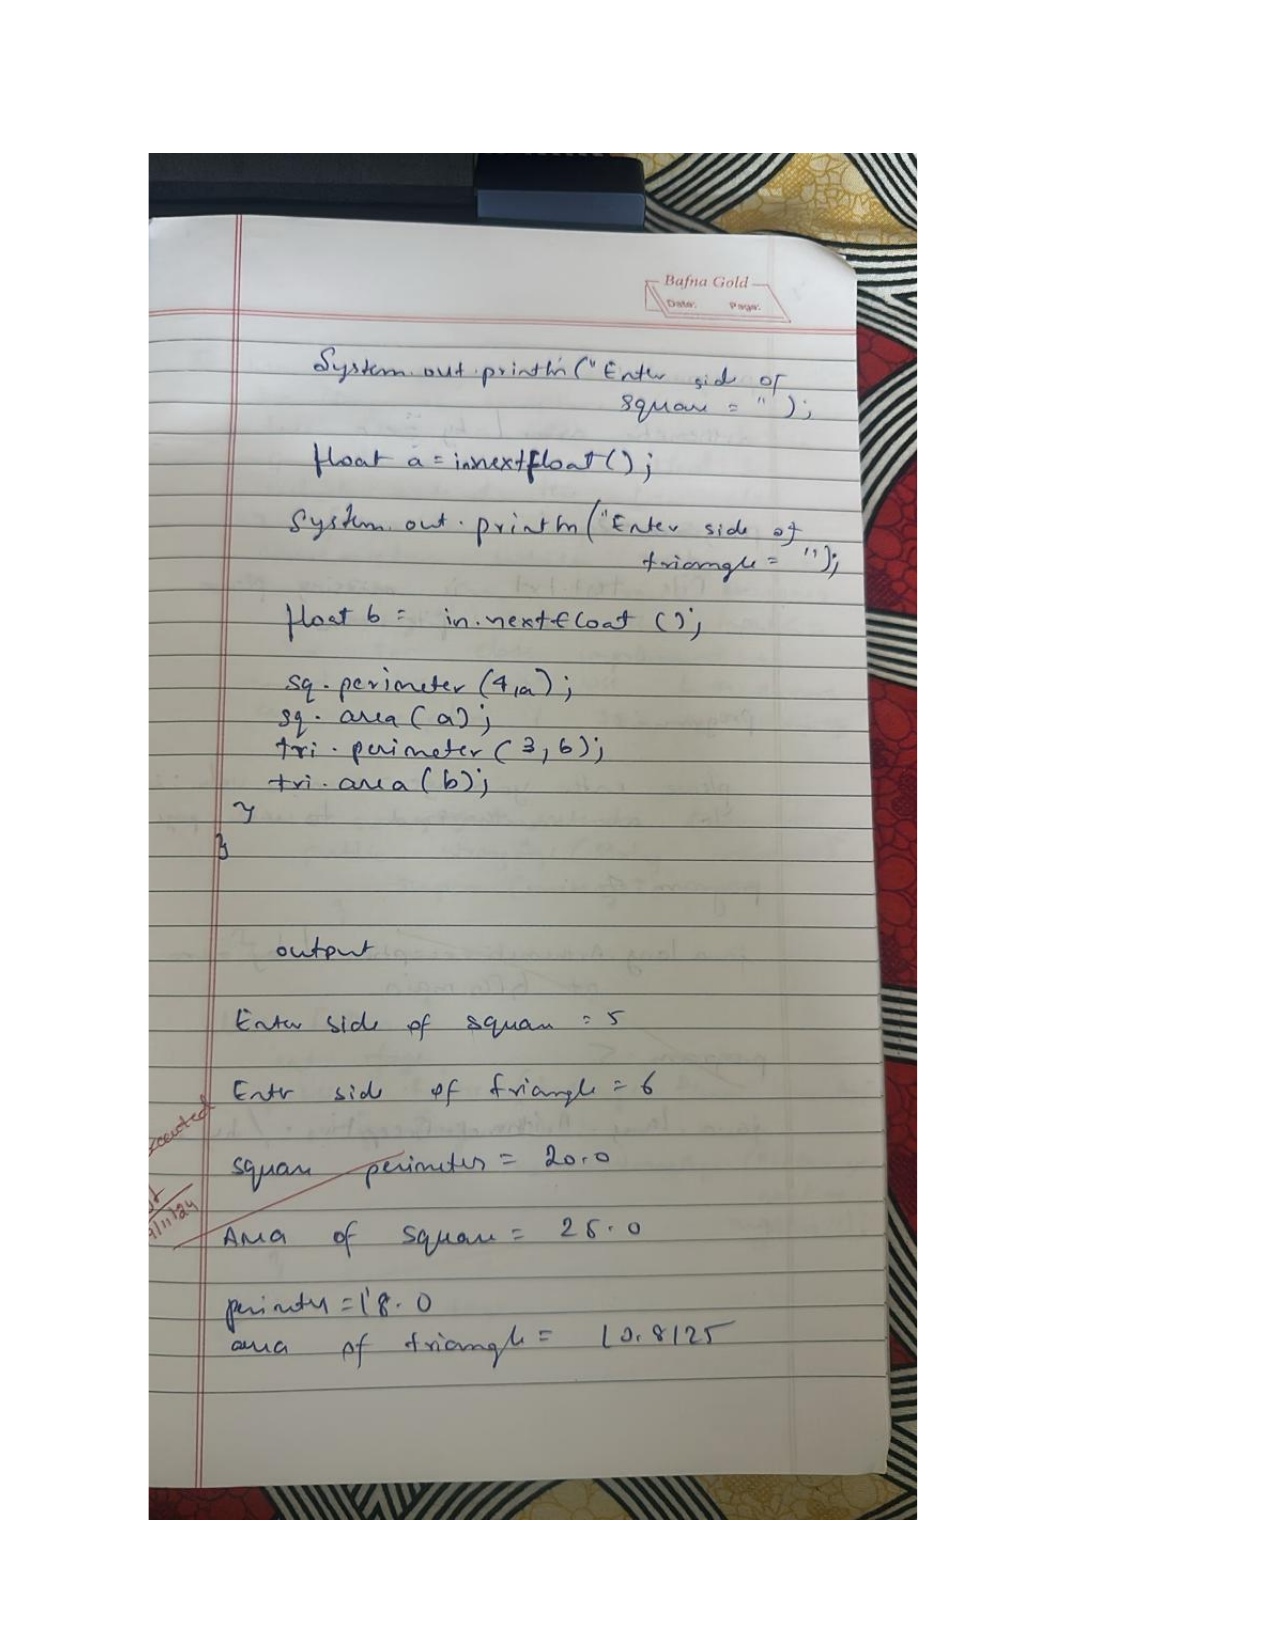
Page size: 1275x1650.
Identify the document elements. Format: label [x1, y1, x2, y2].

picture [148, 153, 918, 1520]
